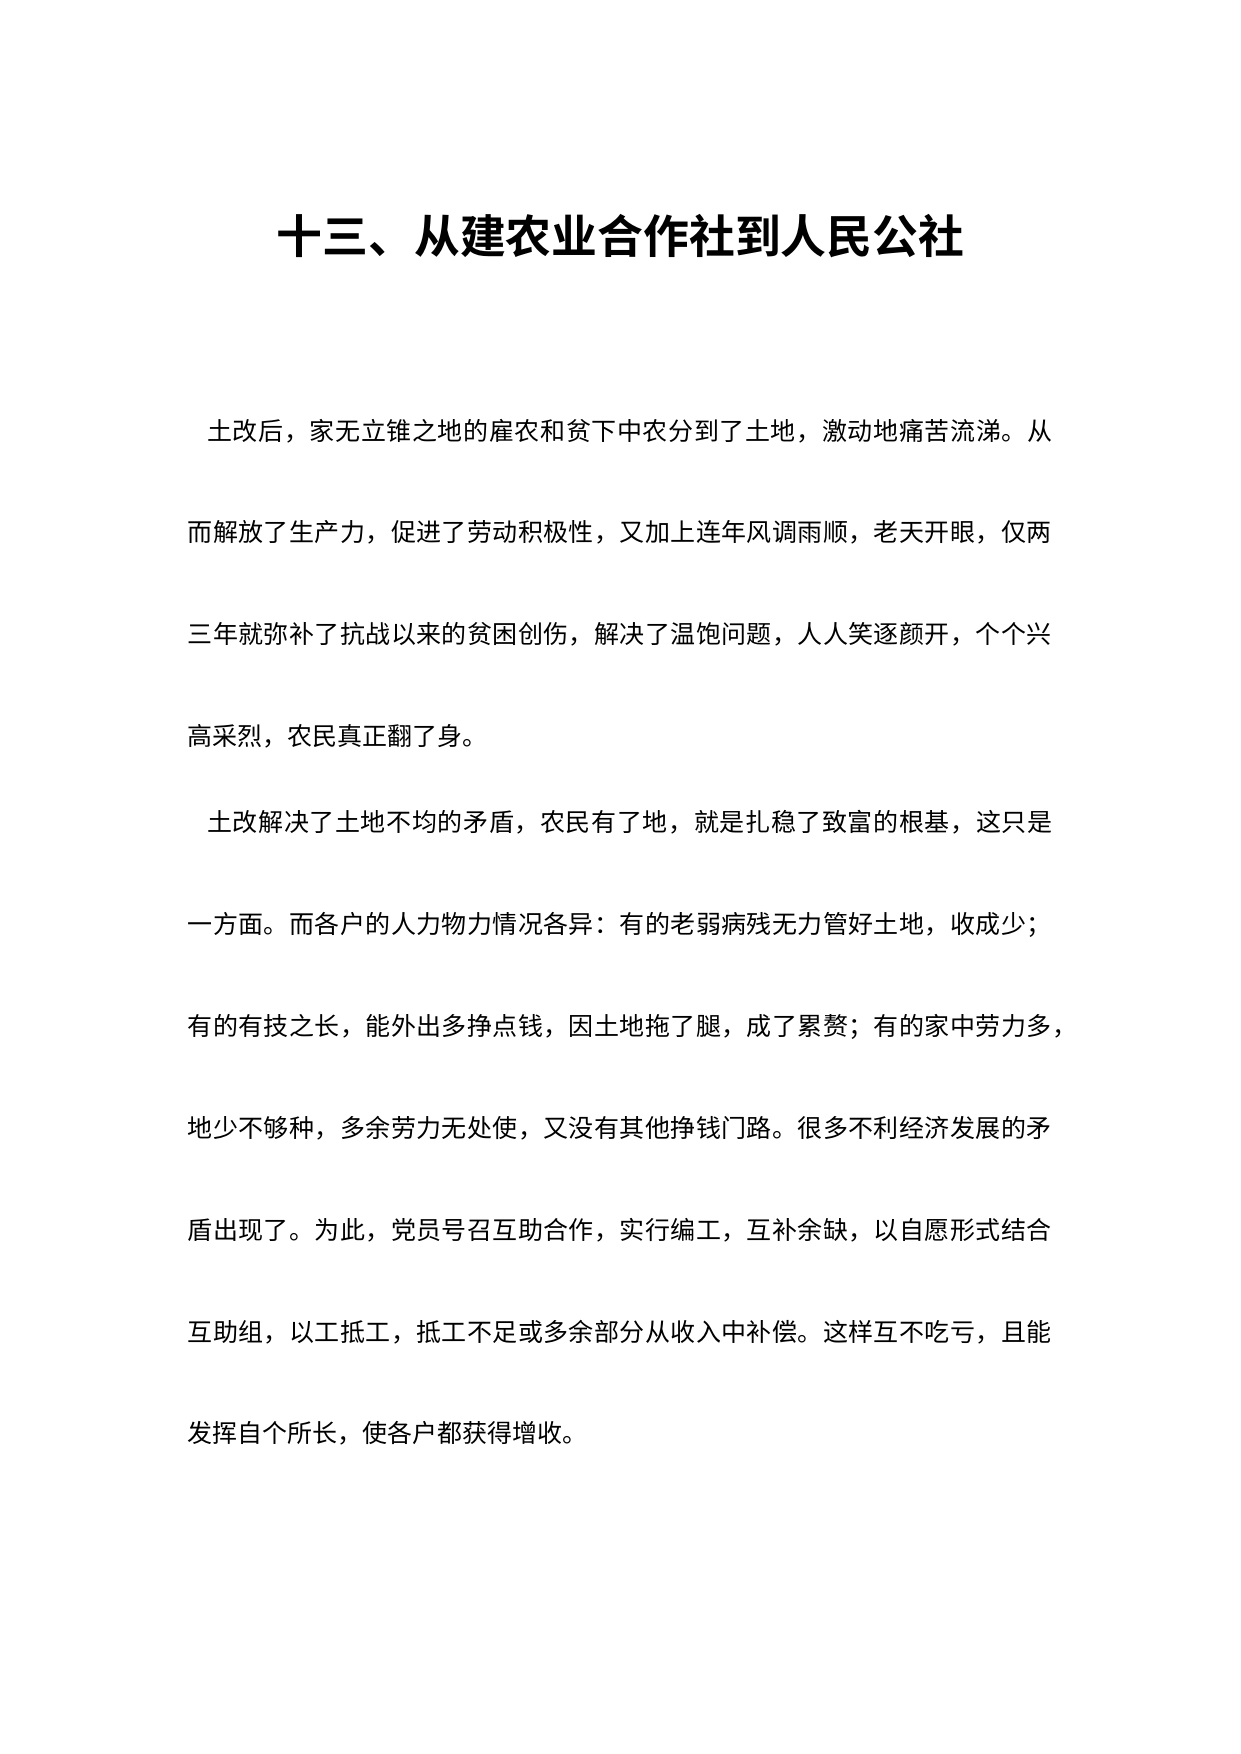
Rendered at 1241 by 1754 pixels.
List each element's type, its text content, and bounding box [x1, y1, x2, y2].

subtitle 十三、从建农业合作社到人民公社 [187, 199, 1053, 267]
text 土改后，家无立锥之地的雇农和贫下中农分到了土地，激动地痛苦流涕。从而解放了生产力，促进了劳动积极性，又加上连年风调雨顺，老天开眼，仅两三年就弥补了抗战以来的贫困创伤，解决了温饱问题，人人笑逐颜开，个个兴高采烈，农民真正翻了身。 [187, 395, 1053, 769]
text 土改解决了土地不均的矛盾，农民有了地，就是扎稳了致富的根基，这只是一方面。而各户的人力物力情况各异：有的老弱病残无力管好土地，收成少；有的有技之长，能外出多挣点钱，因土地拖了腿，成了累赘；有的家中劳力多，地少不够种，多余劳力无处使，又没有其他挣钱门路。很多不利经济发展的矛盾出现了。为此，党员号召互助合作，实行编工，互补余缺，以自愿形式结合互助组，以工抵工，抵工不足或多余部分从收入中补偿。这样互不吃亏，且能发挥自个所长，使各户都获得增收。 [187, 787, 1053, 1466]
